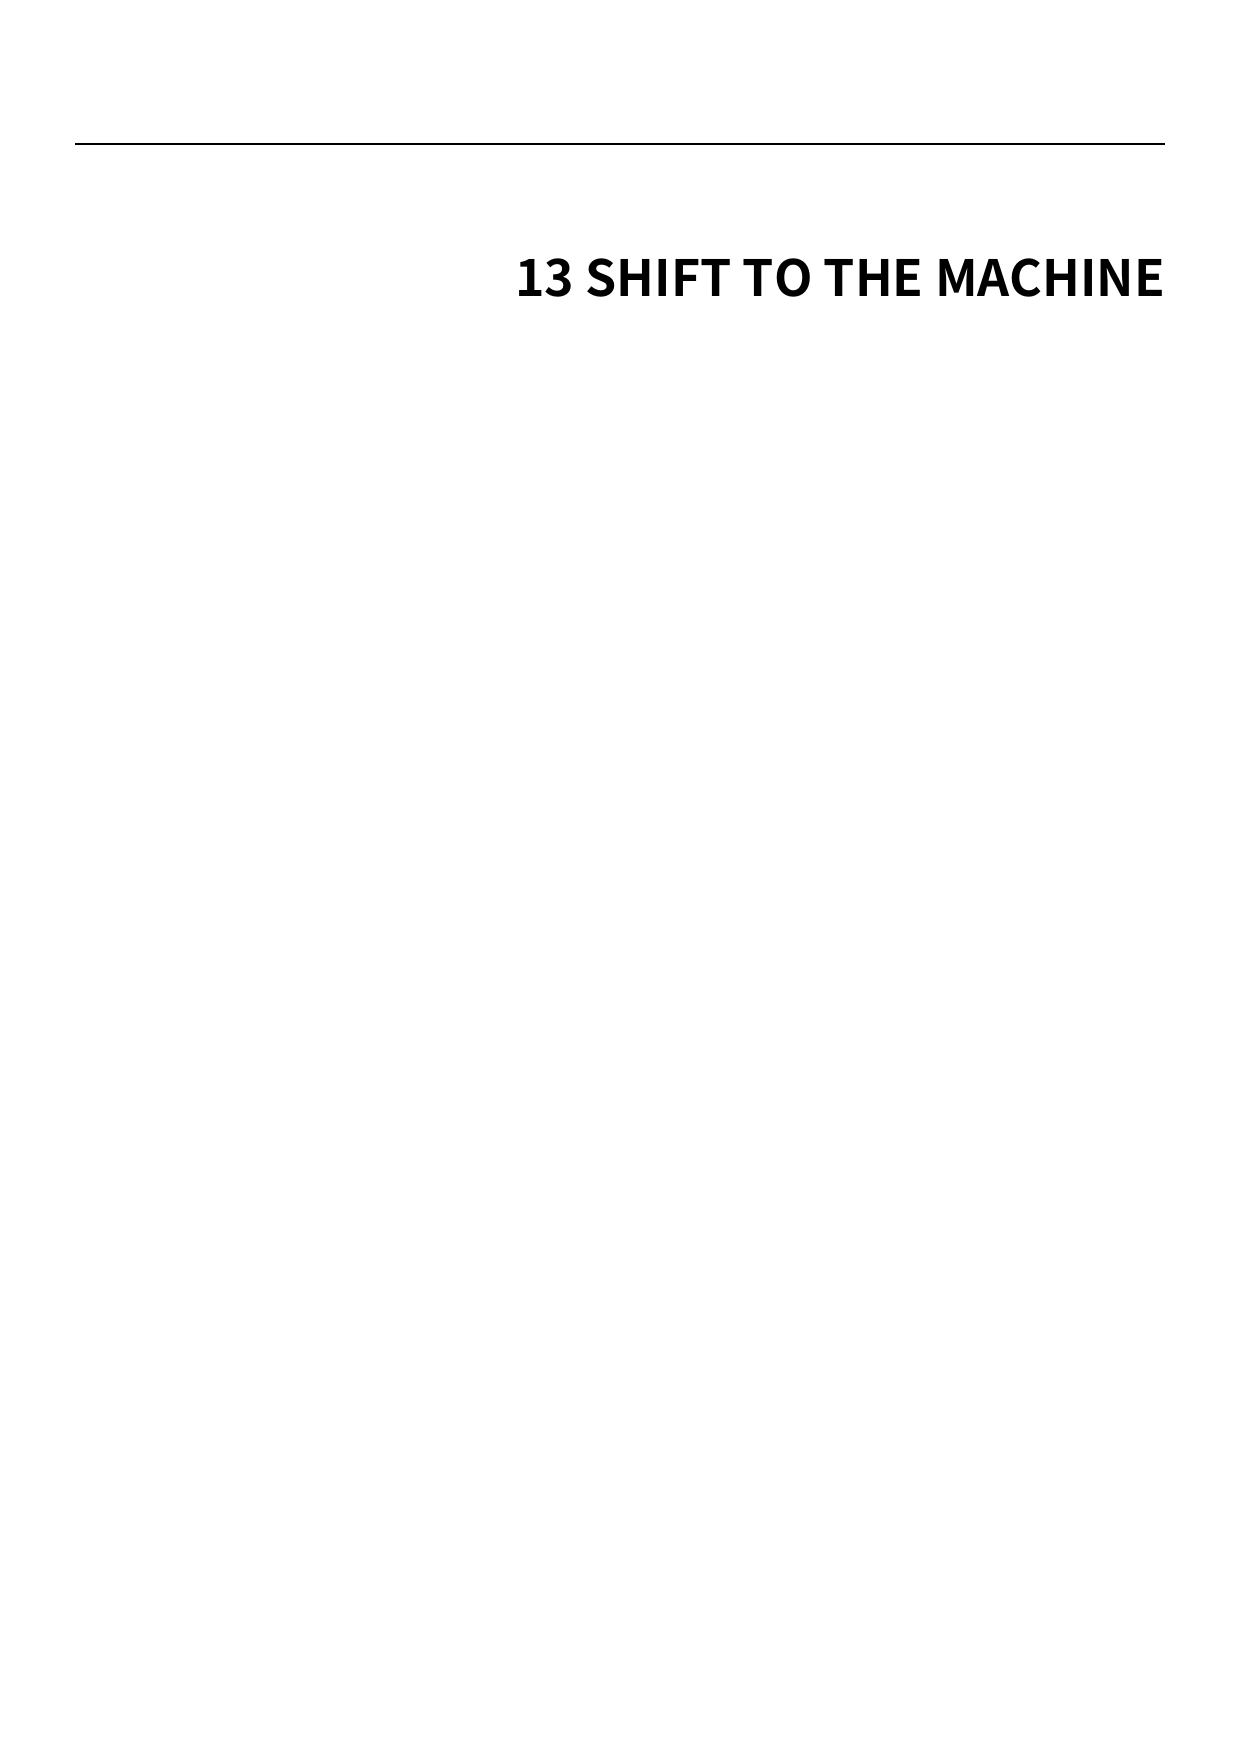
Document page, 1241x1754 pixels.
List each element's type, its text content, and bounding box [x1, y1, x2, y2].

subtitle 13 SHIFT TO THE MACHINE [75, 229, 1165, 320]
